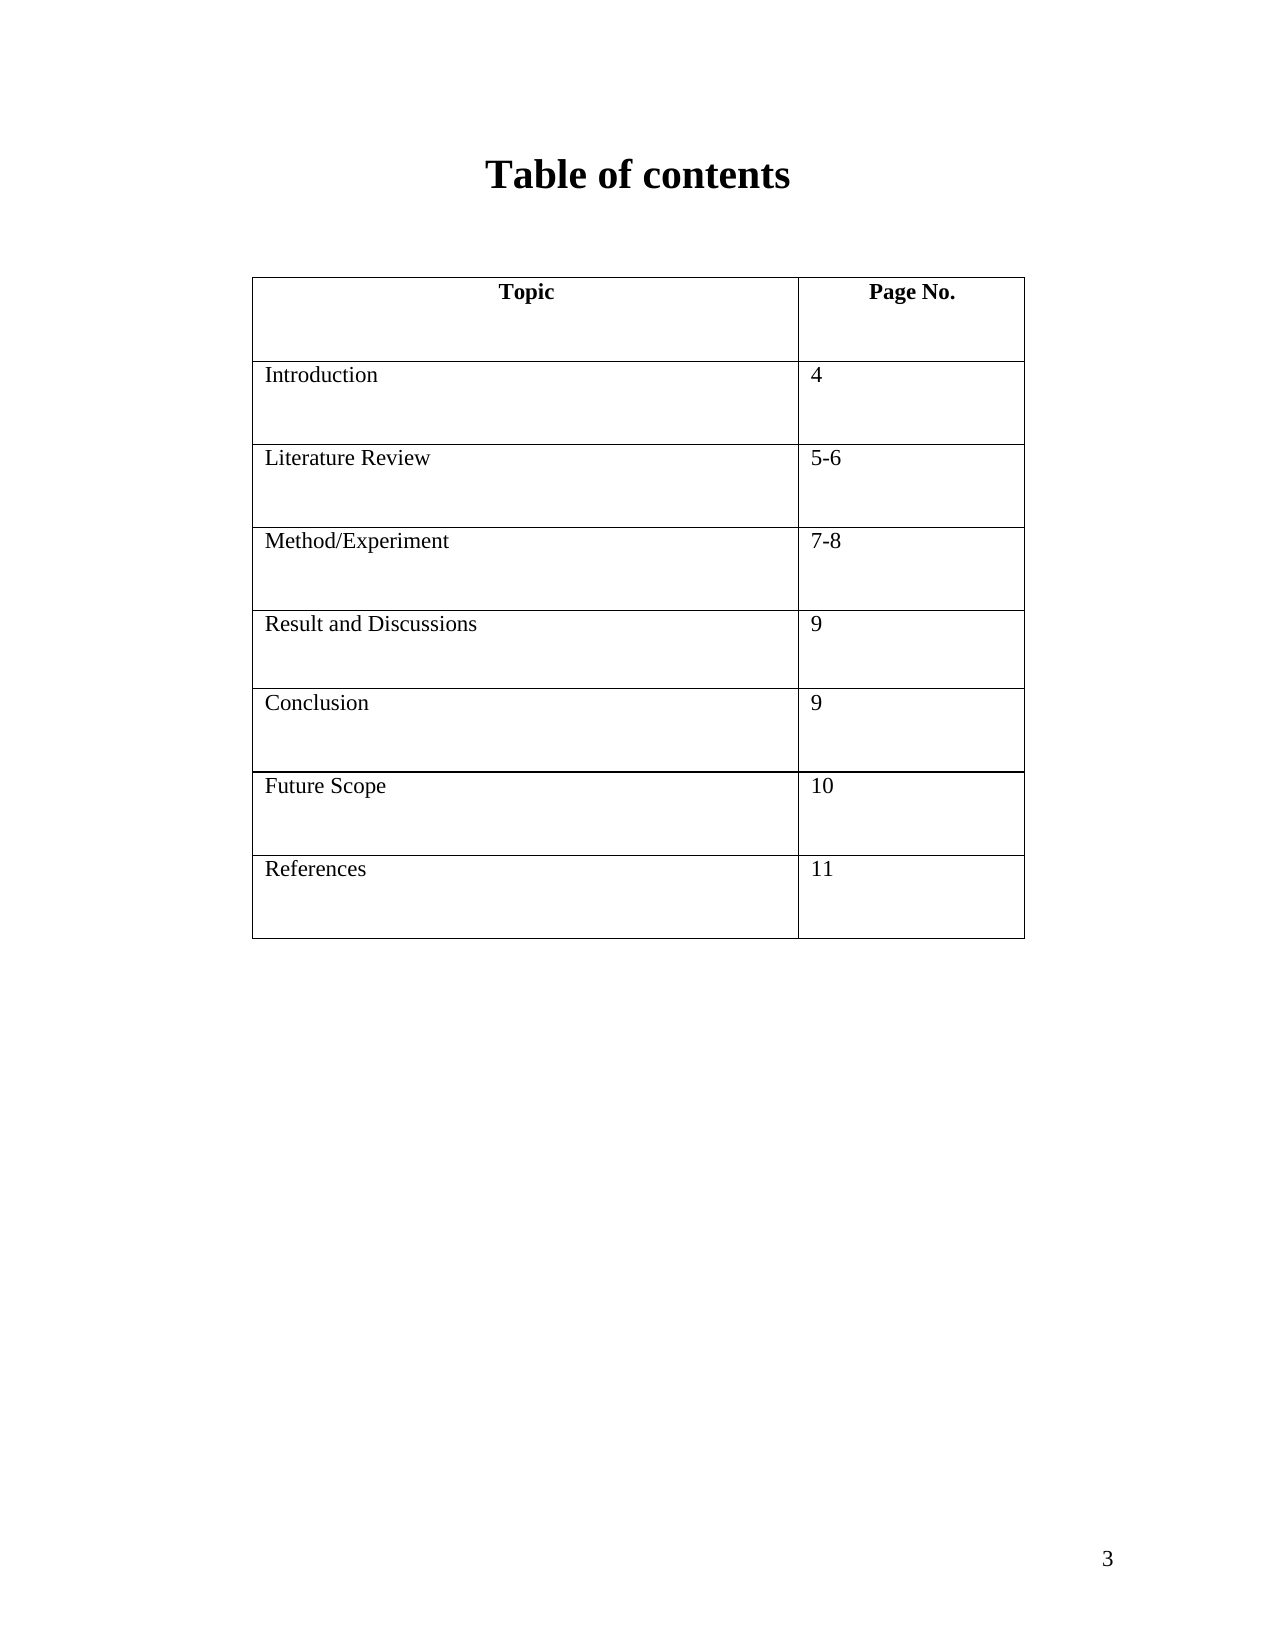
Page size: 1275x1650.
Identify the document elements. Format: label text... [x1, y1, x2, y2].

table_cell Method/Experiment [253, 528, 798, 610]
table_cell 7-8 [799, 528, 1024, 610]
table_cell 9 [799, 689, 1024, 771]
table_cell 4 [799, 362, 1024, 444]
table_cell References [253, 856, 798, 938]
table_cell 5-6 [799, 445, 1024, 527]
table_header Topic [253, 278, 798, 361]
table_cell Conclusion [253, 689, 798, 771]
table_cell 11 [799, 856, 1024, 938]
table_cell Literature Review [253, 445, 798, 527]
table_cell Future Scope [253, 773, 798, 854]
table_cell 10 [799, 773, 1024, 854]
table_cell Introduction [253, 362, 798, 444]
table_header Page No. [799, 278, 1024, 361]
table_cell Result and Discussions [253, 611, 798, 688]
text Table of contents [273, 150, 1002, 198]
table_cell 9 [799, 611, 1024, 688]
